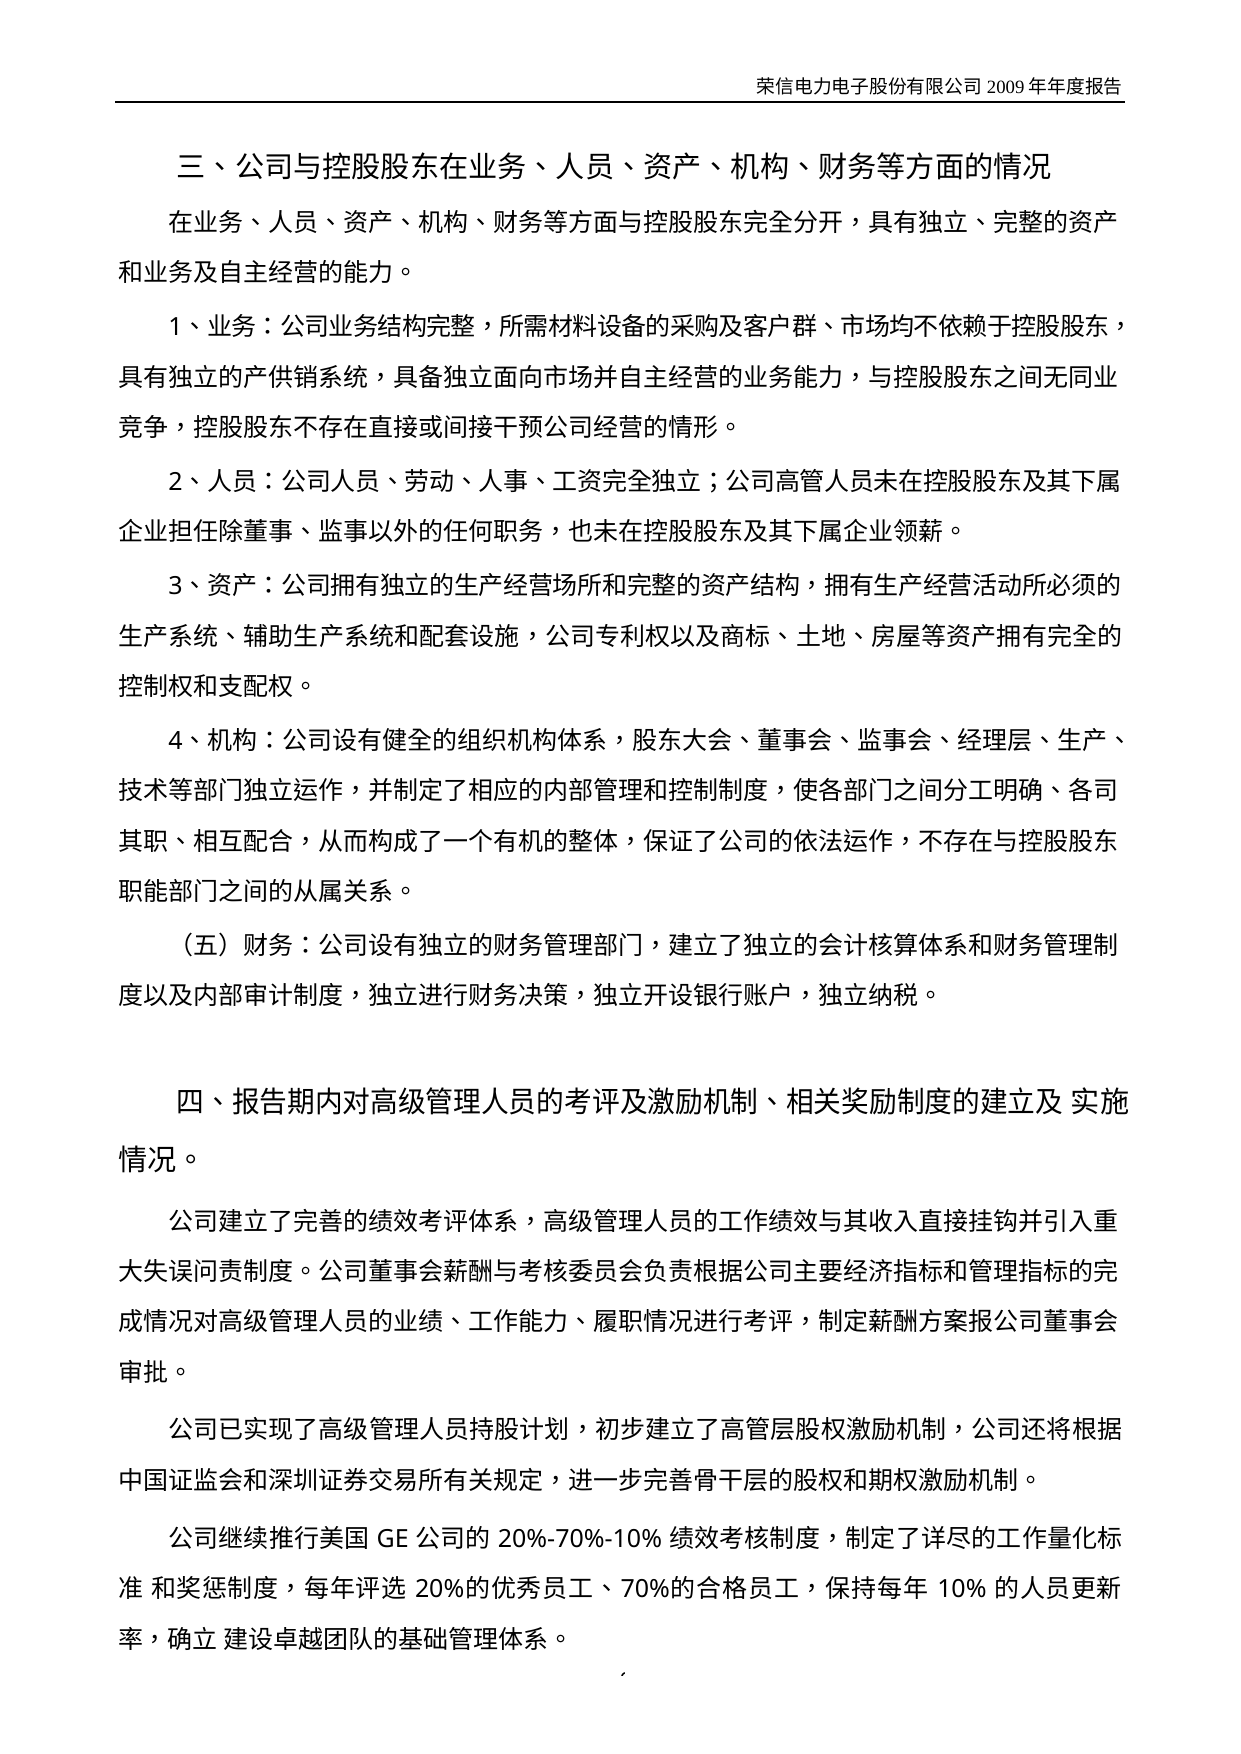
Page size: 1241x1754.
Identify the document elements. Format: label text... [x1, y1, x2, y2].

text 在业务、人员、资产、机构、财务等方面与控股股东完全分开，具有独立、完整的资产 和业务及自主经营的能力。 [118, 205, 1118, 289]
subtitle 四、报告期内对高级管理人员的考评及激励机制、相关奖励制度的建立及 实施情况。 [118, 1081, 1137, 1179]
subtitle 三、公司与控股股东在业务、人员、资产、机构、财务等方面的情况 [176, 146, 1137, 186]
text 3、资产：公司拥有独立的生产经营场所和完整的资产结构，拥有生产经营活动所必须的 生产系统、辅助生产系统和配套设施，公司专利权以及商标、土地、房屋等资产拥有完全的 控制权和支配权。 [118, 568, 1122, 703]
text 2、人员：公司人员、劳动、人事、工资完全独立；公司高管人员未在控股股东及其下属 企业担任除董事、监事以外的任何职务，也未在控股股东及其下属企业领薪。 [118, 464, 1123, 548]
text 1、业务：公司业务结构完整，所需材料设备的采购及客户群、市场均不依赖于控股股东， 具有独立的产供销系统，具备独立面向市场并自主经营的业务能力，与控股股东之间无同业 竞争，控股股东不存在直接或间接干预公司经营的情形。 [118, 309, 1137, 444]
text 4、机构：公司设有健全的组织机构体系，股东大会、董事会、监事会、经理层、生产、 技术等部门独立运作，并制定了相应的内部管理和控制制度，使各部门之间分工明确、各司 其职、相互配合，从而构成了一个有机的整体，保证了公司的依法运作，不存在与控股股东 职能部门之间的从属关系。 [118, 723, 1133, 908]
text 公司已实现了高级管理人员持股计划，初步建立了高管层股权激励机制，公司还将根据 中国证监会和深圳证券交易所有关规定，进一步完善骨干层的股权和期权激励机制。 [118, 1412, 1122, 1497]
text （五）财务：公司设有独立的财务管理部门，建立了独立的会计核算体系和财务管理制 度以及内部审计制度，独立进行财务决策，独立开设银行账户，独立纳税。 [118, 927, 1118, 1012]
text 公司建立了完善的绩效考评体系，高级管理人员的工作绩效与其收入直接挂钩并引入重 大失误问责制度。公司董事会薪酬与考核委员会负责根据公司主要经济指标和管理指标的完 成情况对高级管理人员的业绩、工作能力、履职情况进行考评，制定薪酬方案报公司董事会 审批。 [118, 1203, 1118, 1388]
text 公司继续推行美国 GE 公司的 20%-70%-10% 绩效考核制度，制定了详尽的工作量化标准 和奖惩制度，每年评选 20%的优秀员工、70%的合格员工，保持每年 10% 的人员更新率，确立 建设卓越团队的基础管理体系。 [118, 1521, 1122, 1655]
